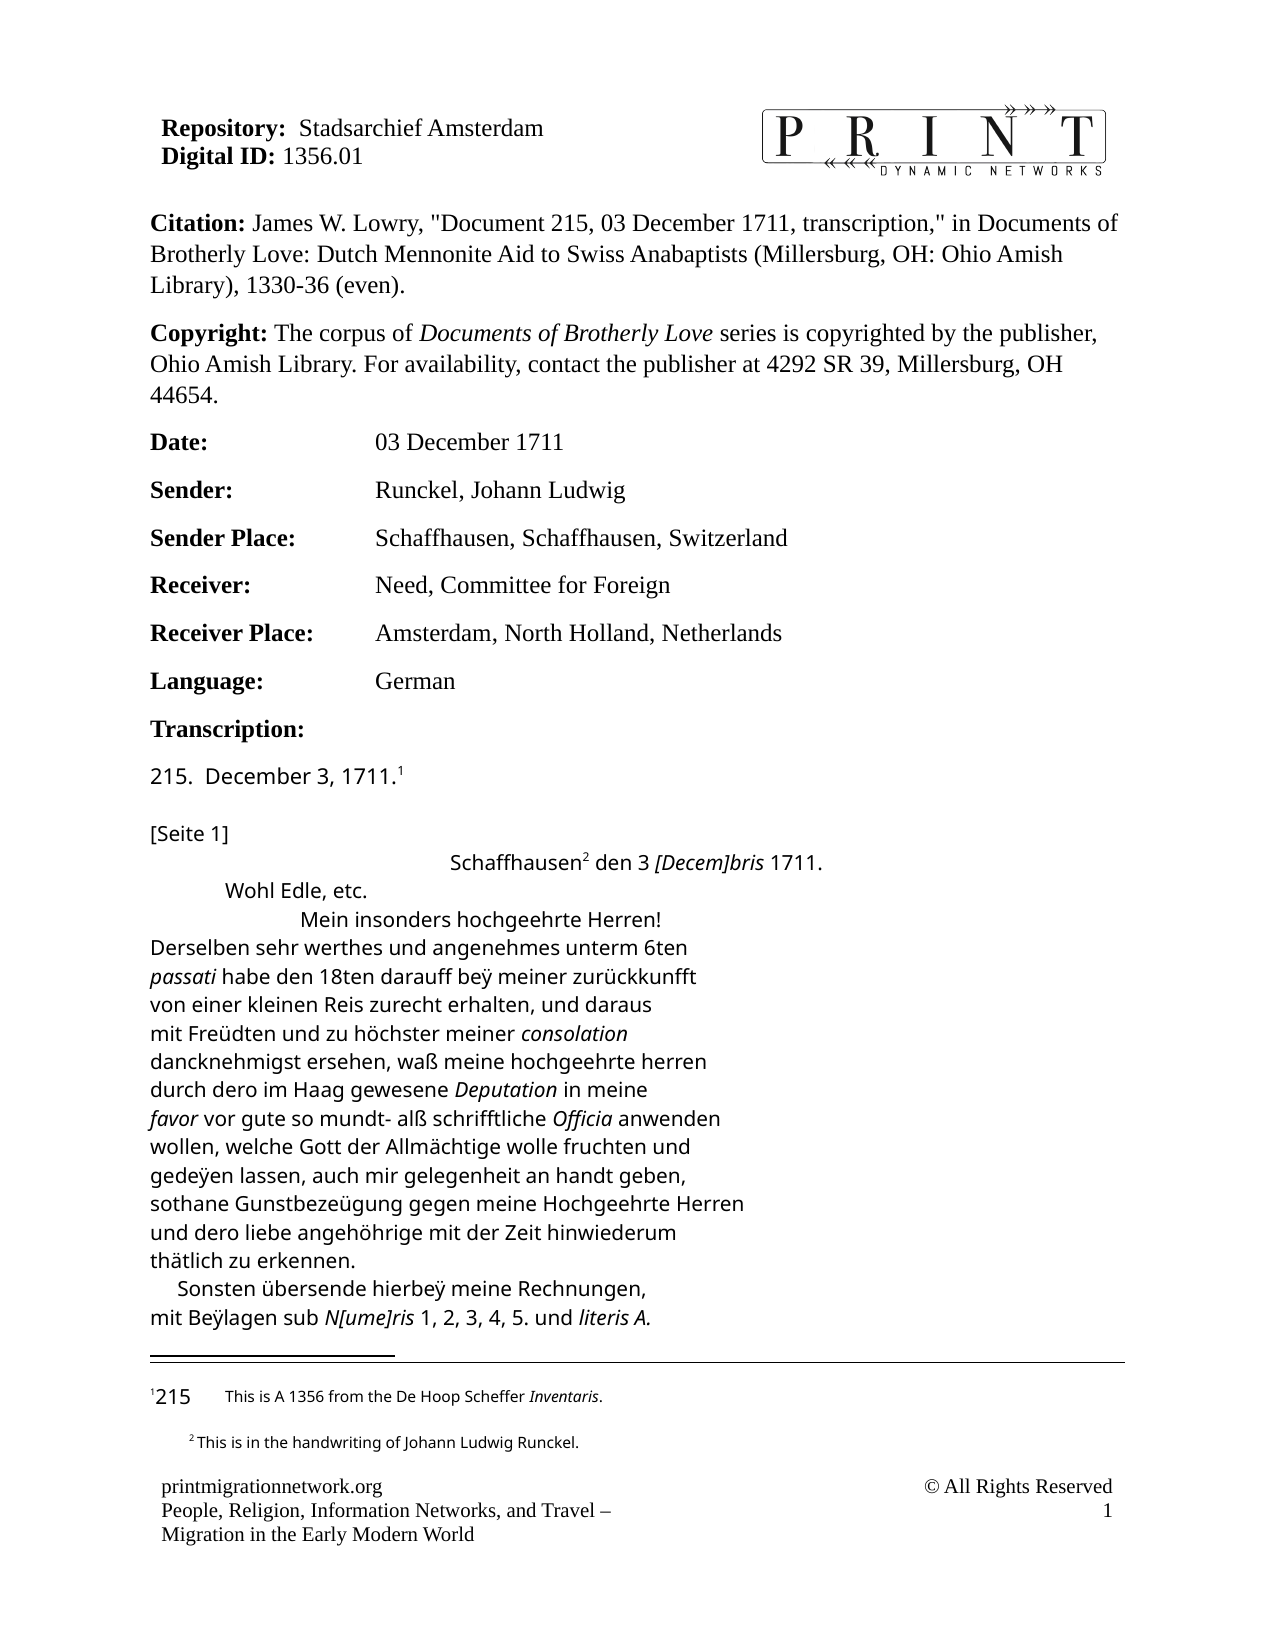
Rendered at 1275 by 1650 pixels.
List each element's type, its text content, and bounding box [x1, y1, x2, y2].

text Date: 03 December 1711 [150, 427, 1125, 456]
text [Seite 1] [150, 819, 1125, 848]
text durch dero im Haag gewesene Deputation in meine [150, 1076, 1125, 1104]
text Language: German [150, 666, 1125, 695]
text sothane Gunstbezeügung gegen meine Hochgeehrte Herren [150, 1189, 1125, 1218]
text Citation: James W. Lowry, "Document 215, 03 December 1711, transcription," in Documents of Brotherly Love: Dutch Mennonite Aid to Swiss Anabaptists (Millersburg, OH: Ohio Amish Library), 1330-36 (even). [150, 208, 1125, 299]
text mit Beÿlagen sub N[ume]ris 1, 2, 3, 4, 5. und literis A. [150, 1303, 1125, 1331]
text Receiver: Need, Committee for Foreign [150, 571, 1125, 599]
text mit Freüdten und zu höchster meiner consolation [150, 1019, 1125, 1047]
text dancknehmigst ersehen, waß meine hochgeehrte herren [150, 1047, 1125, 1076]
text Receiver Place: Amsterdam, North Holland, Netherlands [150, 618, 1125, 647]
text gedeÿen lassen, auch mir gelegenheit an handt geben, [150, 1161, 1125, 1189]
text thätlich zu erkennen. [150, 1246, 1125, 1274]
text wollen, welche Gott der Allmächtige wolle fruchten und [150, 1132, 1125, 1161]
text Transcription: [150, 714, 1125, 742]
text Sender: Runckel, Johann Ludwig [150, 475, 1125, 504]
text Sonsten übersende hierbeÿ meine Rechnungen, [150, 1274, 1125, 1303]
picture [755, 103, 1113, 179]
text Sender Place: Schaffhausen, Schaffhausen, Switzerland [150, 523, 1125, 552]
text Mein insonders hochgeehrte Herren! [150, 905, 1125, 933]
text Derselben sehr werthes und angenehmes unterm 6ten [150, 933, 1125, 962]
text von einer kleinen Reis zurecht erhalten, und daraus [150, 990, 1125, 1019]
text Schaffhausen den 3 [Decem]bris 1711. [150, 848, 1125, 876]
text passati habe den 18ten darauff beÿ meiner zurückkunfft [150, 962, 1125, 990]
text und dero liebe angehöhrige mit der Zeit hinwiederum [150, 1218, 1125, 1246]
text Wohl Edle, etc. [150, 876, 1125, 905]
text Copyright: The corpus of Documents of Brotherly Love series is copyrighted by the publisher, Ohio Amish Library. For availability, contact the publisher at 4292 SR 39, Millersburg, OH 44654. [150, 318, 1125, 408]
text 215. December 3, 1711. [150, 761, 1125, 791]
text favor vor gute so mundt- alß schrifftliche Officia anwenden [150, 1104, 1125, 1132]
